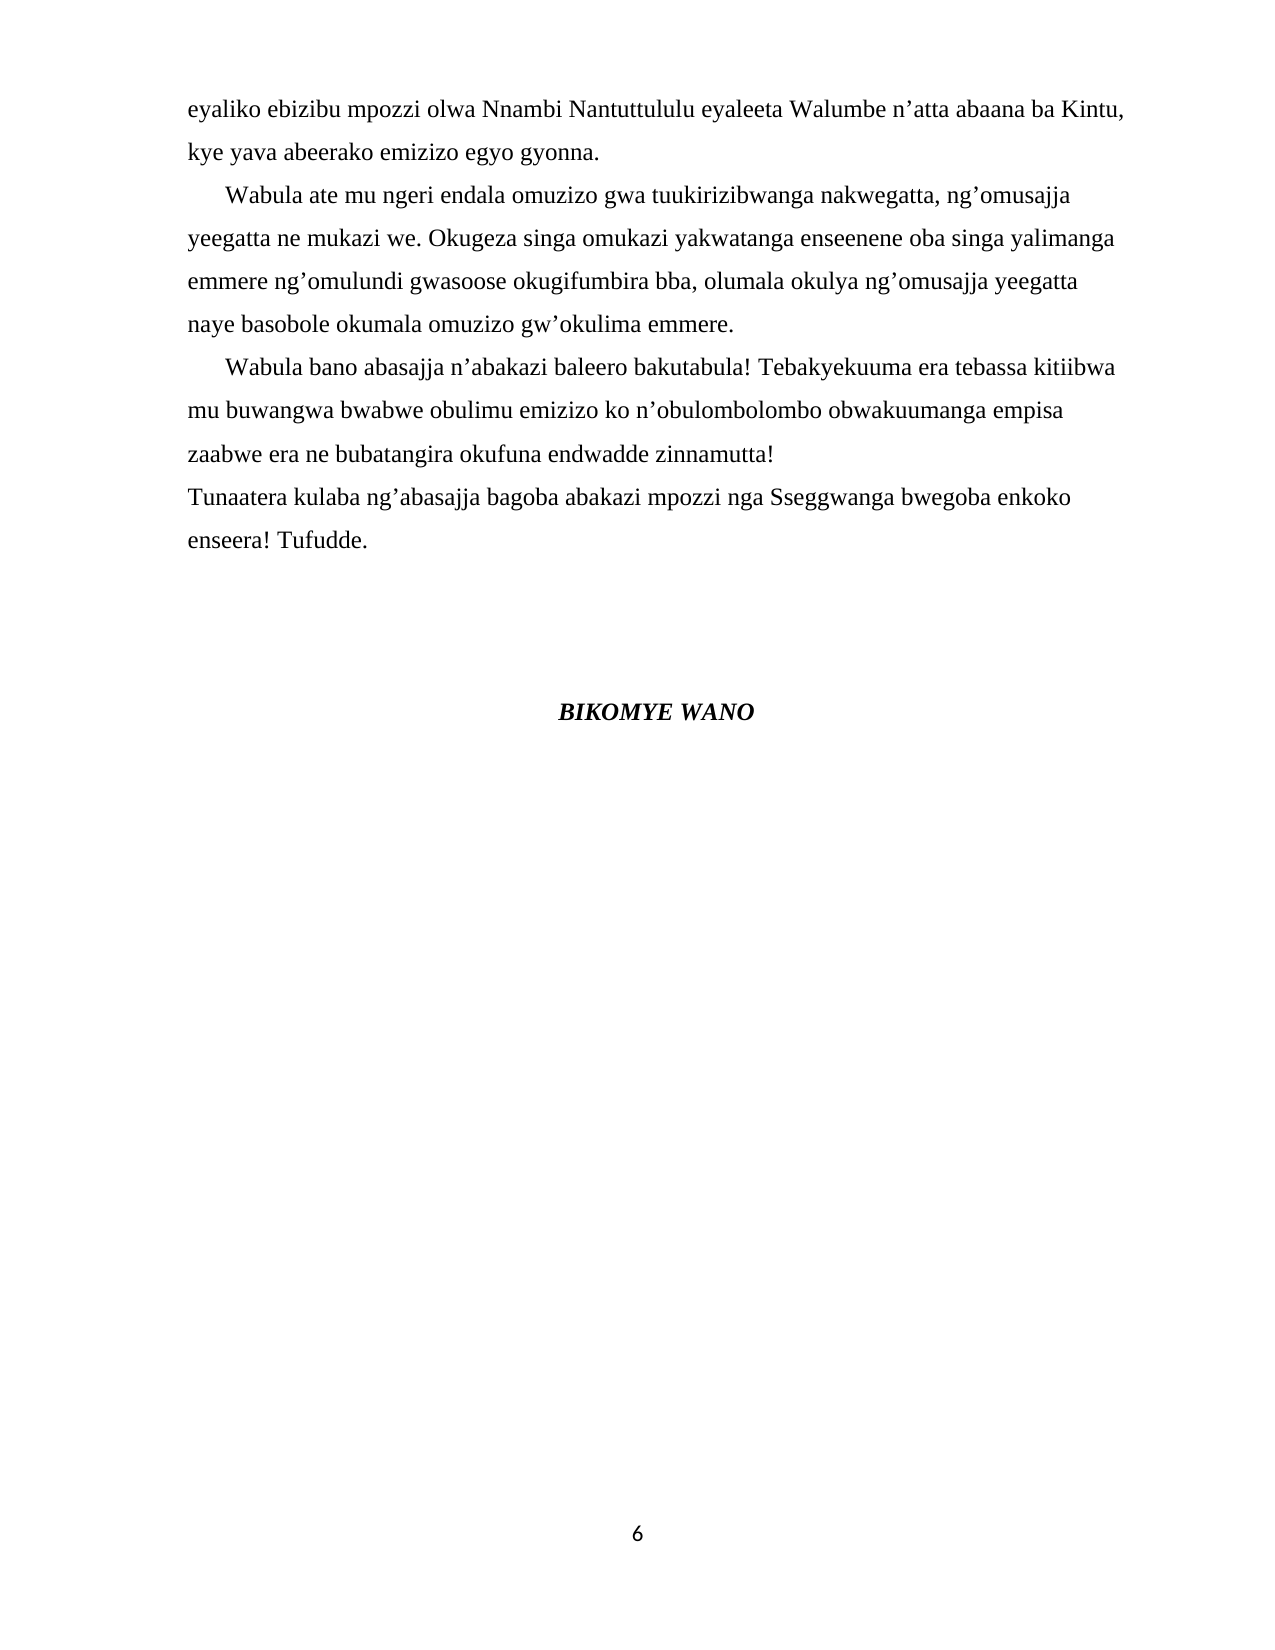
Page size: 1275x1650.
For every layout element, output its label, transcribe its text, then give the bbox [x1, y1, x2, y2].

list Wabula ate mu ngeri endala omuzizo gwa tuukirizibwanga nakwegatta, ng’omusajja yeegatta ne mukazi we. Okugeza singa omukazi yakwatanga enseenene oba singa yalimanga emmere ng’omulundi gwasoose okugifumbira bba, olumala okulya ng’omusajja yeegatta naye basobole okumala omuzizo gw’okulima emmere. [187, 180, 1125, 338]
list Wabula bano abasajja n’abakazi baleero bakutabula! Tebakyekuuma era tebassa kitiibwa mu buwangwa bwabwe obulimu emizizo ko n’obulombolombo obwakuumanga empisa zaabwe era ne bubatangira okufuna endwadde zinnamutta! [187, 352, 1125, 467]
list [187, 94, 1125, 166]
list BIKOMYE WANO [187, 697, 1125, 726]
list Tunaatera kulaba ng’abasajja bagoba abakazi mpozzi nga Sseggwanga bwegoba enkoko enseera! Tufudde. [187, 482, 1125, 554]
